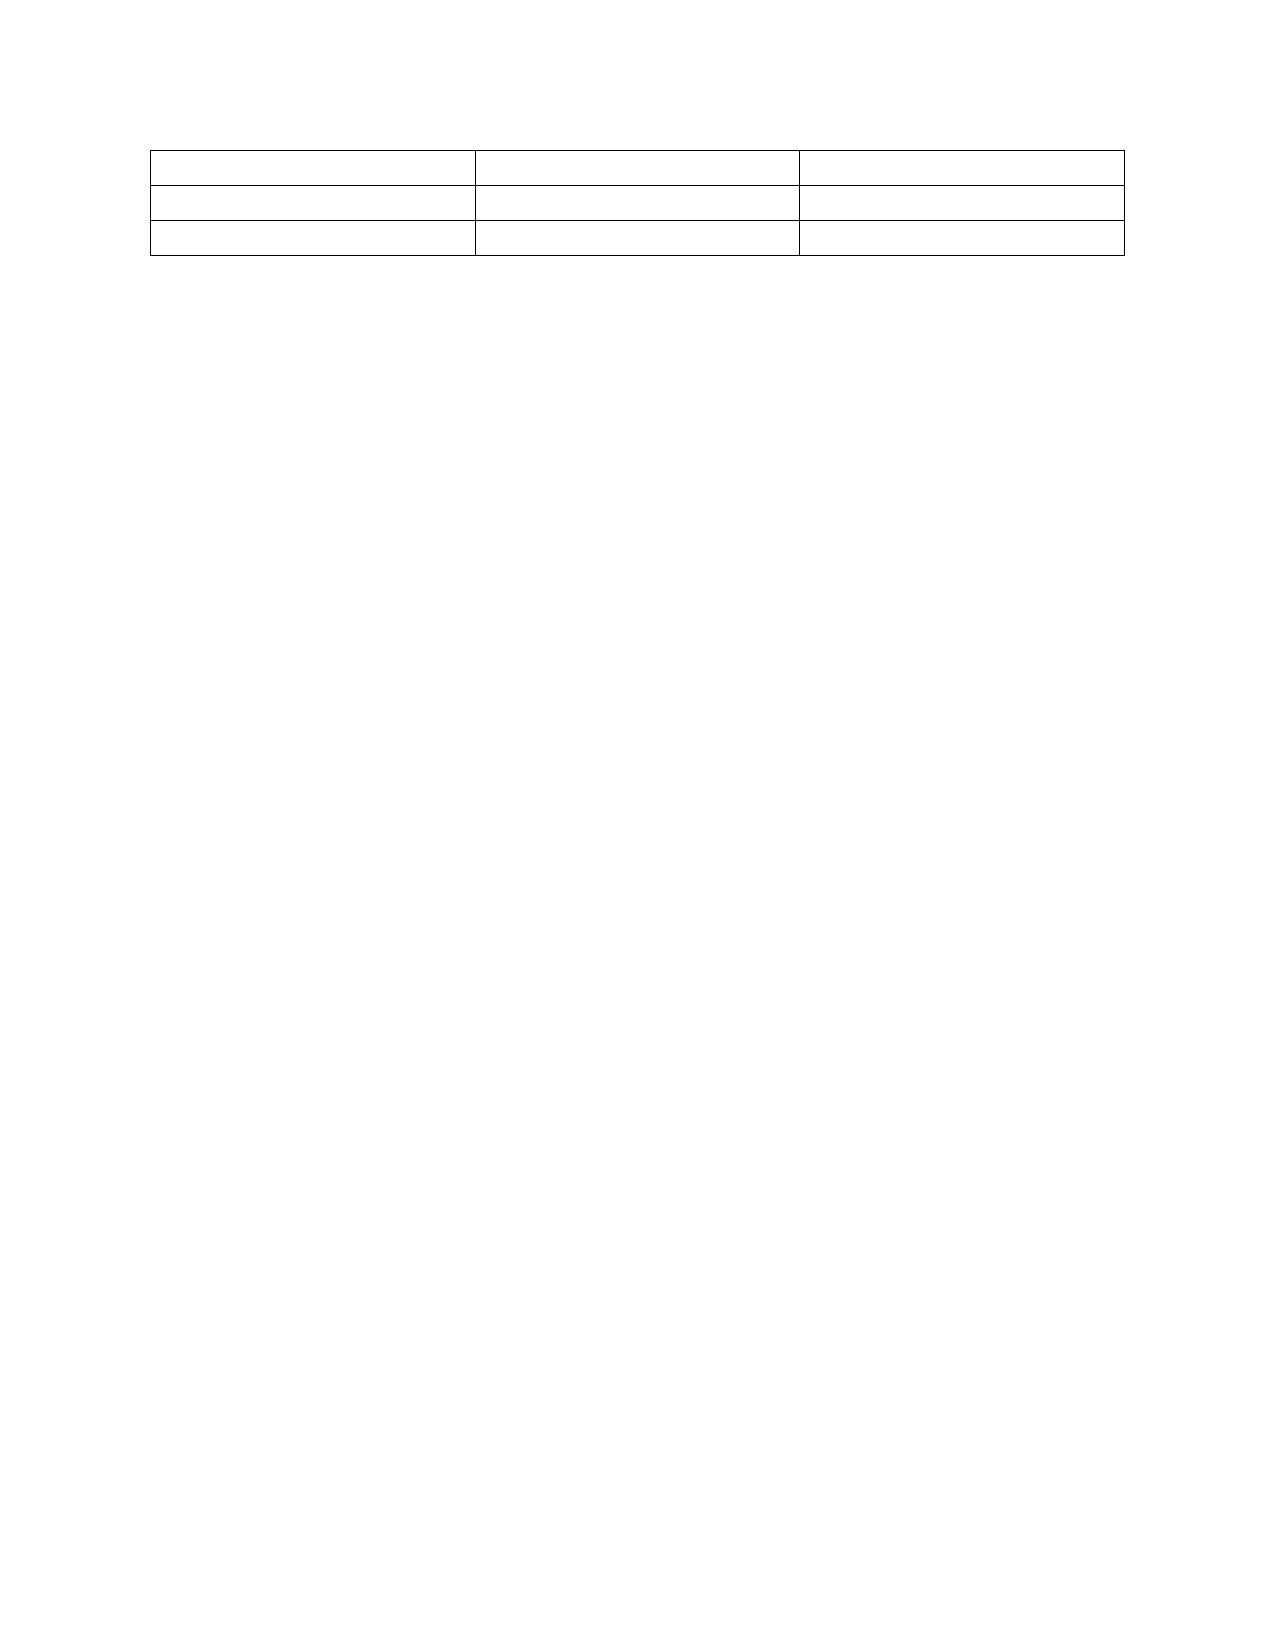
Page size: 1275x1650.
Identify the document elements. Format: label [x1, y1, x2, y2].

table_cell [476, 221, 799, 255]
table_header [151, 151, 475, 185]
table_header [800, 151, 1124, 185]
table_header [476, 151, 799, 185]
table_cell [476, 186, 799, 220]
table_cell [151, 186, 475, 220]
table_cell [800, 221, 1124, 255]
table_cell [151, 221, 475, 255]
table_cell [800, 186, 1124, 220]
